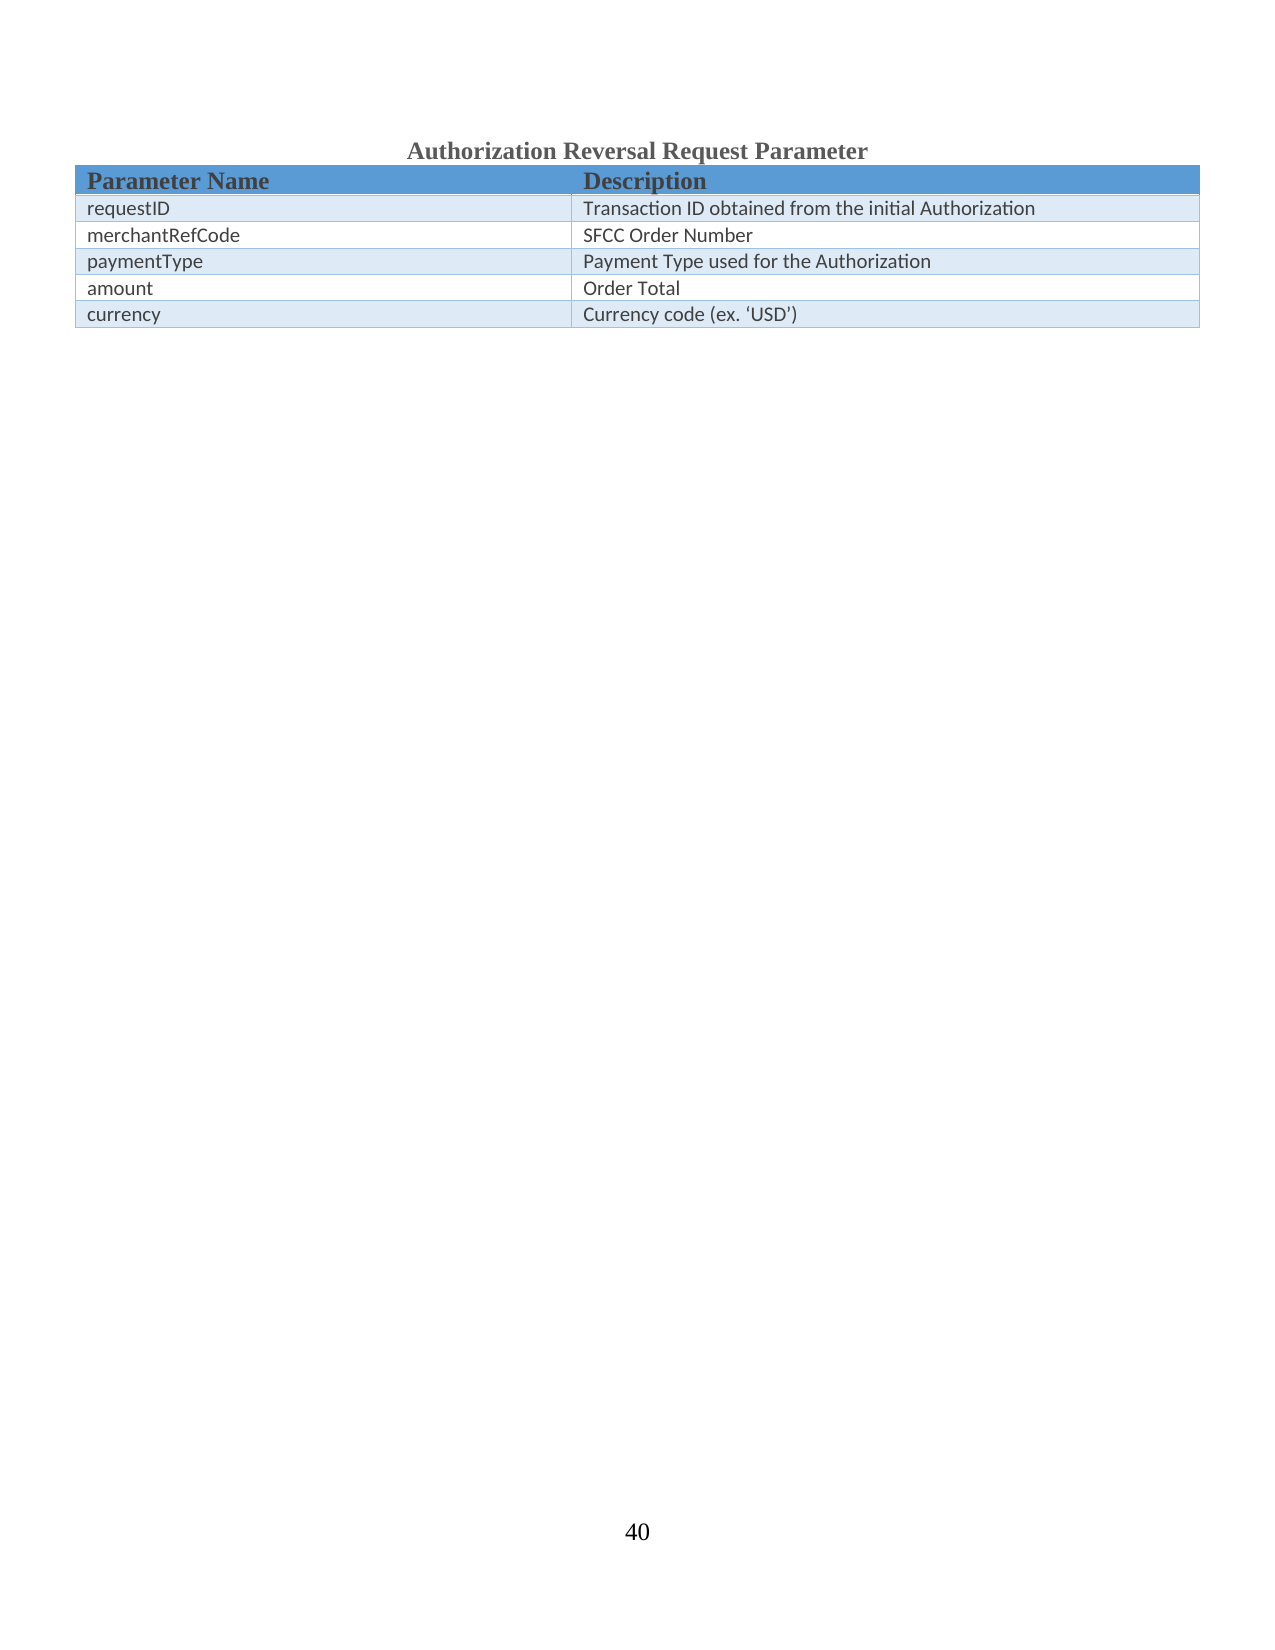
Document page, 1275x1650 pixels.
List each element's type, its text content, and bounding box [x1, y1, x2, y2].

table_cell requestID [76, 196, 571, 221]
text Authorization Reversal Request Parameter [75, 136, 1200, 165]
table_cell Currency code (ex. ‘USD’) [572, 301, 1199, 327]
table_cell merchantRefCode [76, 222, 571, 247]
table_cell currency [76, 301, 571, 327]
table_cell SFCC Order Number [572, 222, 1199, 247]
table_cell paymentType [76, 249, 571, 274]
table_header Parameter Name [76, 166, 571, 194]
table_header Description [572, 166, 1199, 194]
table_cell Order Total [572, 275, 1199, 300]
table_cell amount [76, 275, 571, 300]
table_cell Transaction ID obtained from the initial Authorization [572, 196, 1199, 221]
table_cell Payment Type used for the Authorization [572, 249, 1199, 274]
